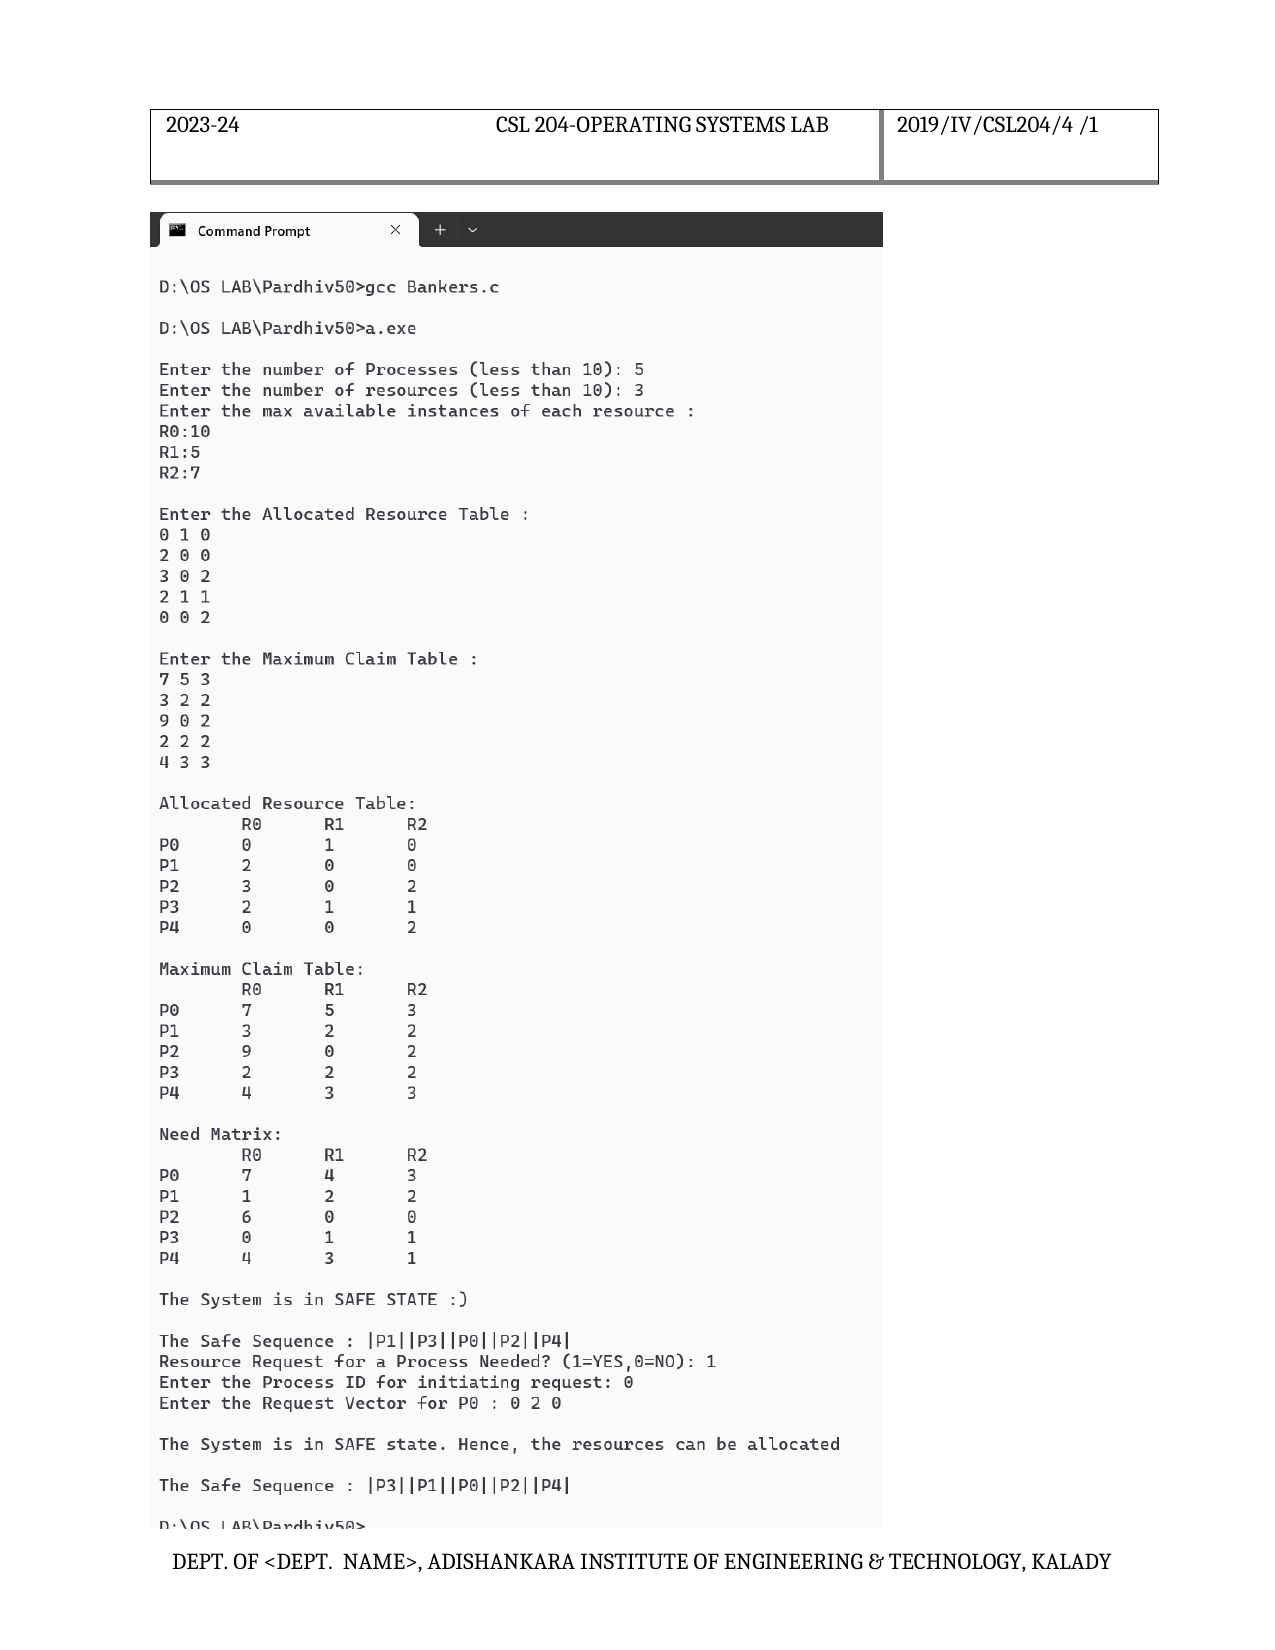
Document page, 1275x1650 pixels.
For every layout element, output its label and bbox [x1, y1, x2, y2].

picture [150, 212, 883, 1529]
